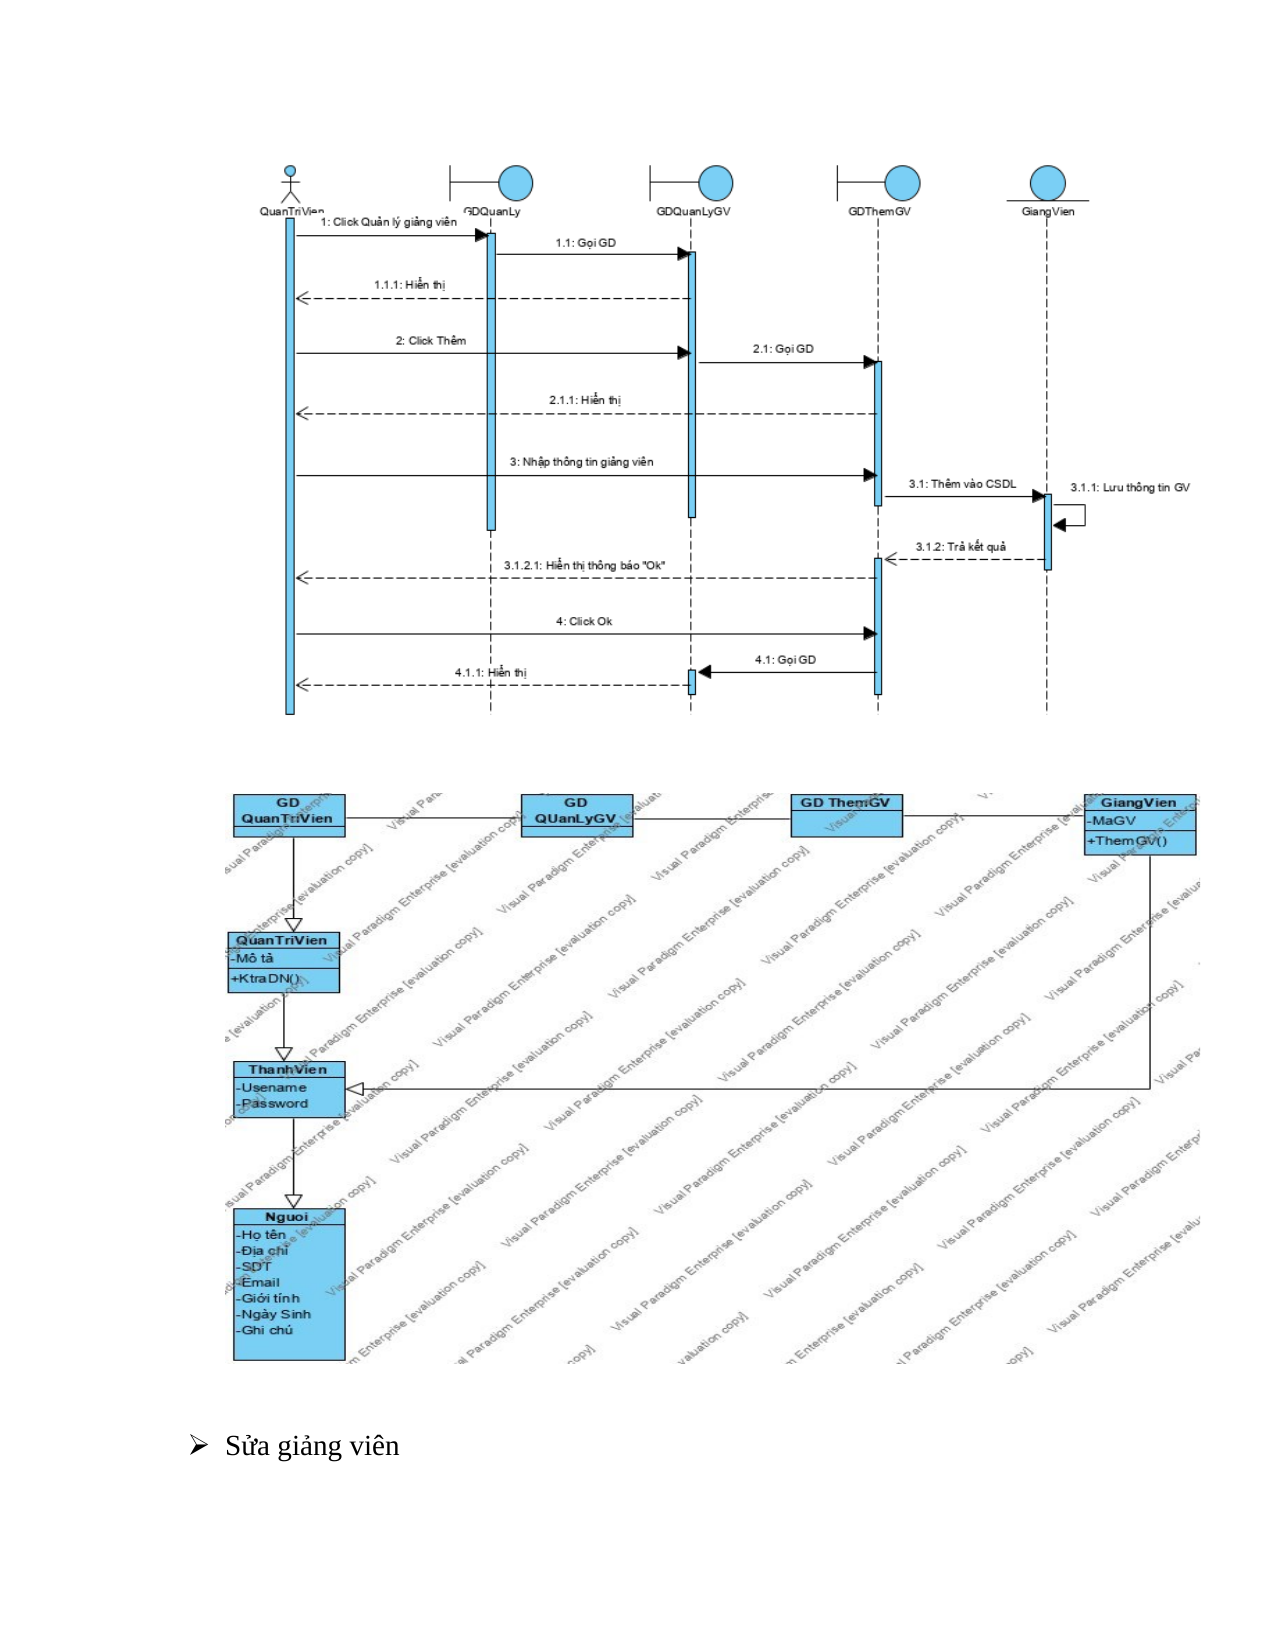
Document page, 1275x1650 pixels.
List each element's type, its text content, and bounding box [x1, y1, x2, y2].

list Sửa giảng viên [187, 1428, 1125, 1461]
picture [225, 793, 1200, 1364]
picture [225, 150, 1200, 729]
